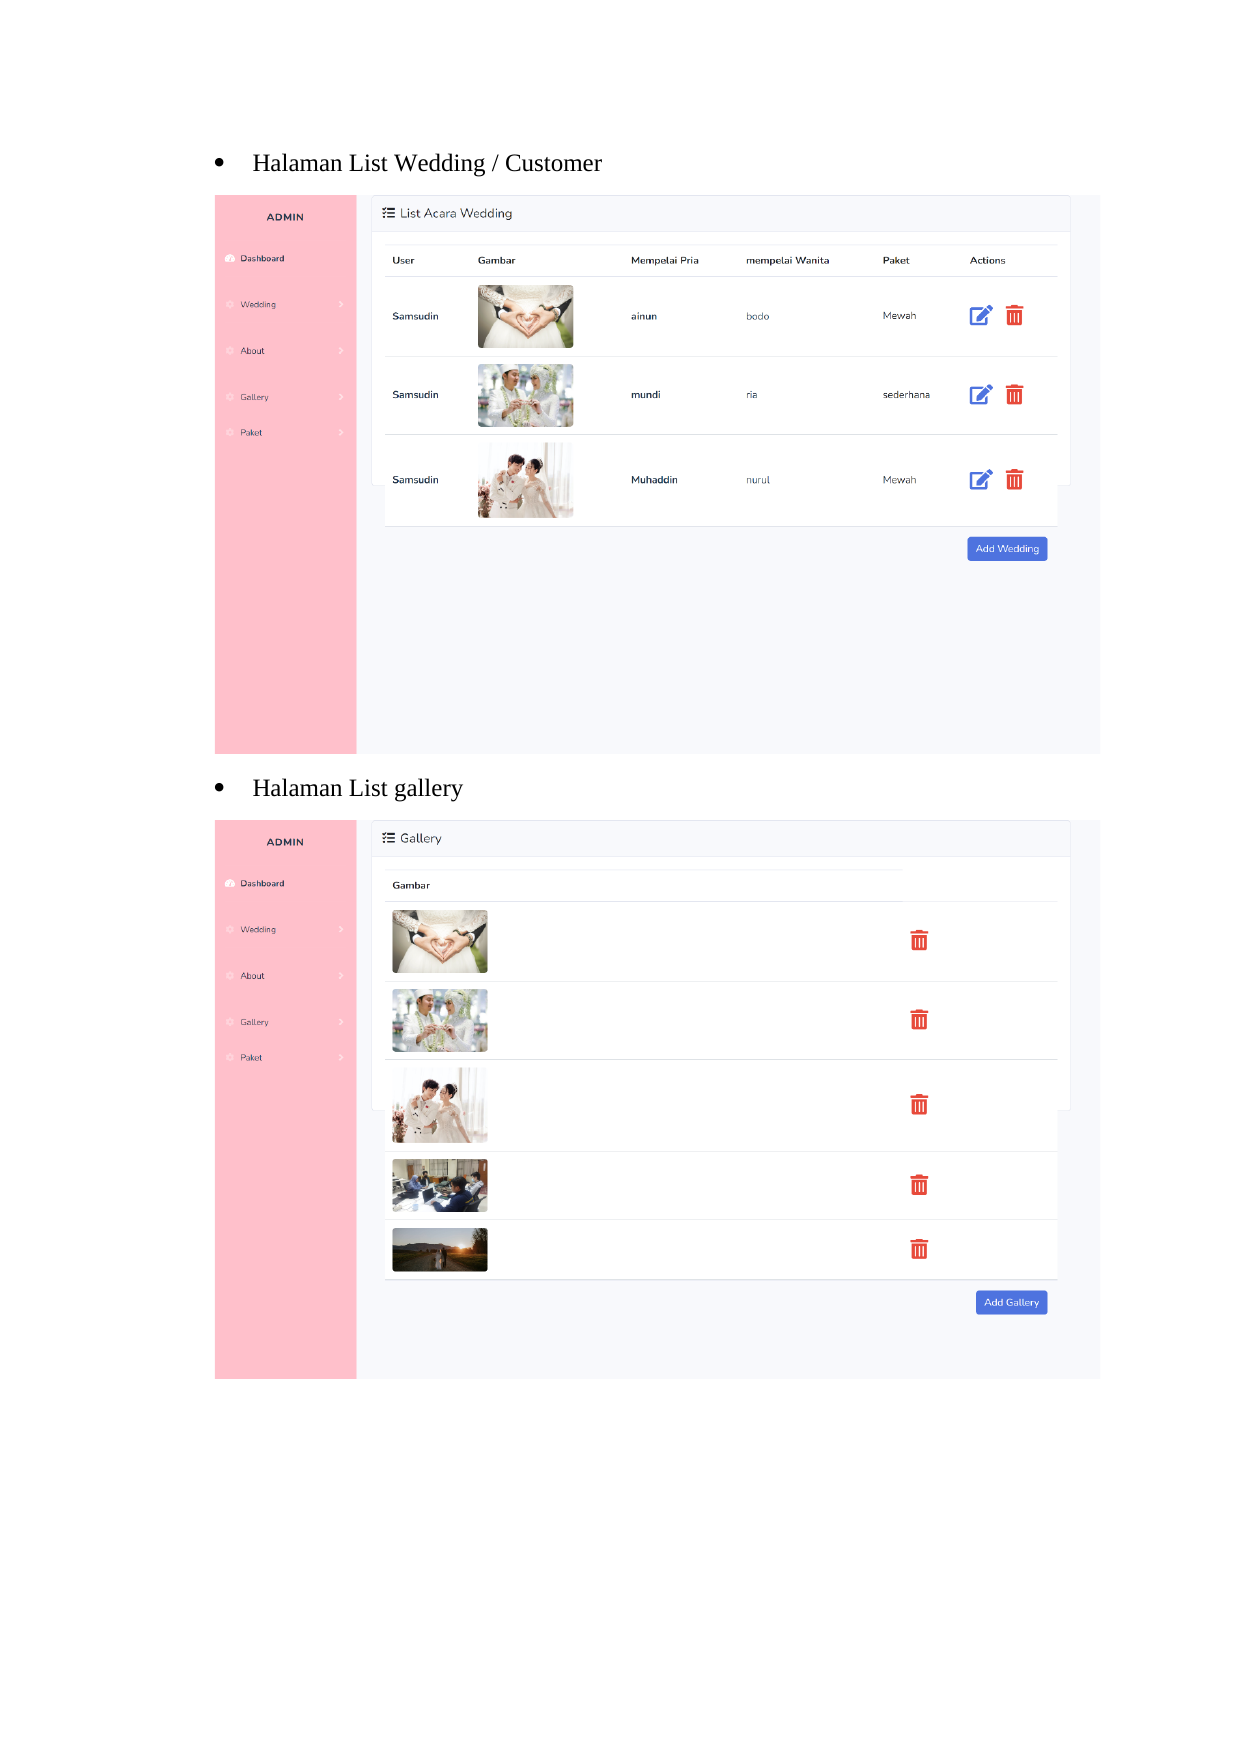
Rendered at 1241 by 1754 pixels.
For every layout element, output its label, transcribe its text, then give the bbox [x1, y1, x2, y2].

list Halaman List Wedding / Customer [215, 148, 1063, 176]
picture [214, 195, 1101, 754]
picture [214, 820, 1101, 1379]
list Halaman List gallery [215, 773, 1063, 801]
